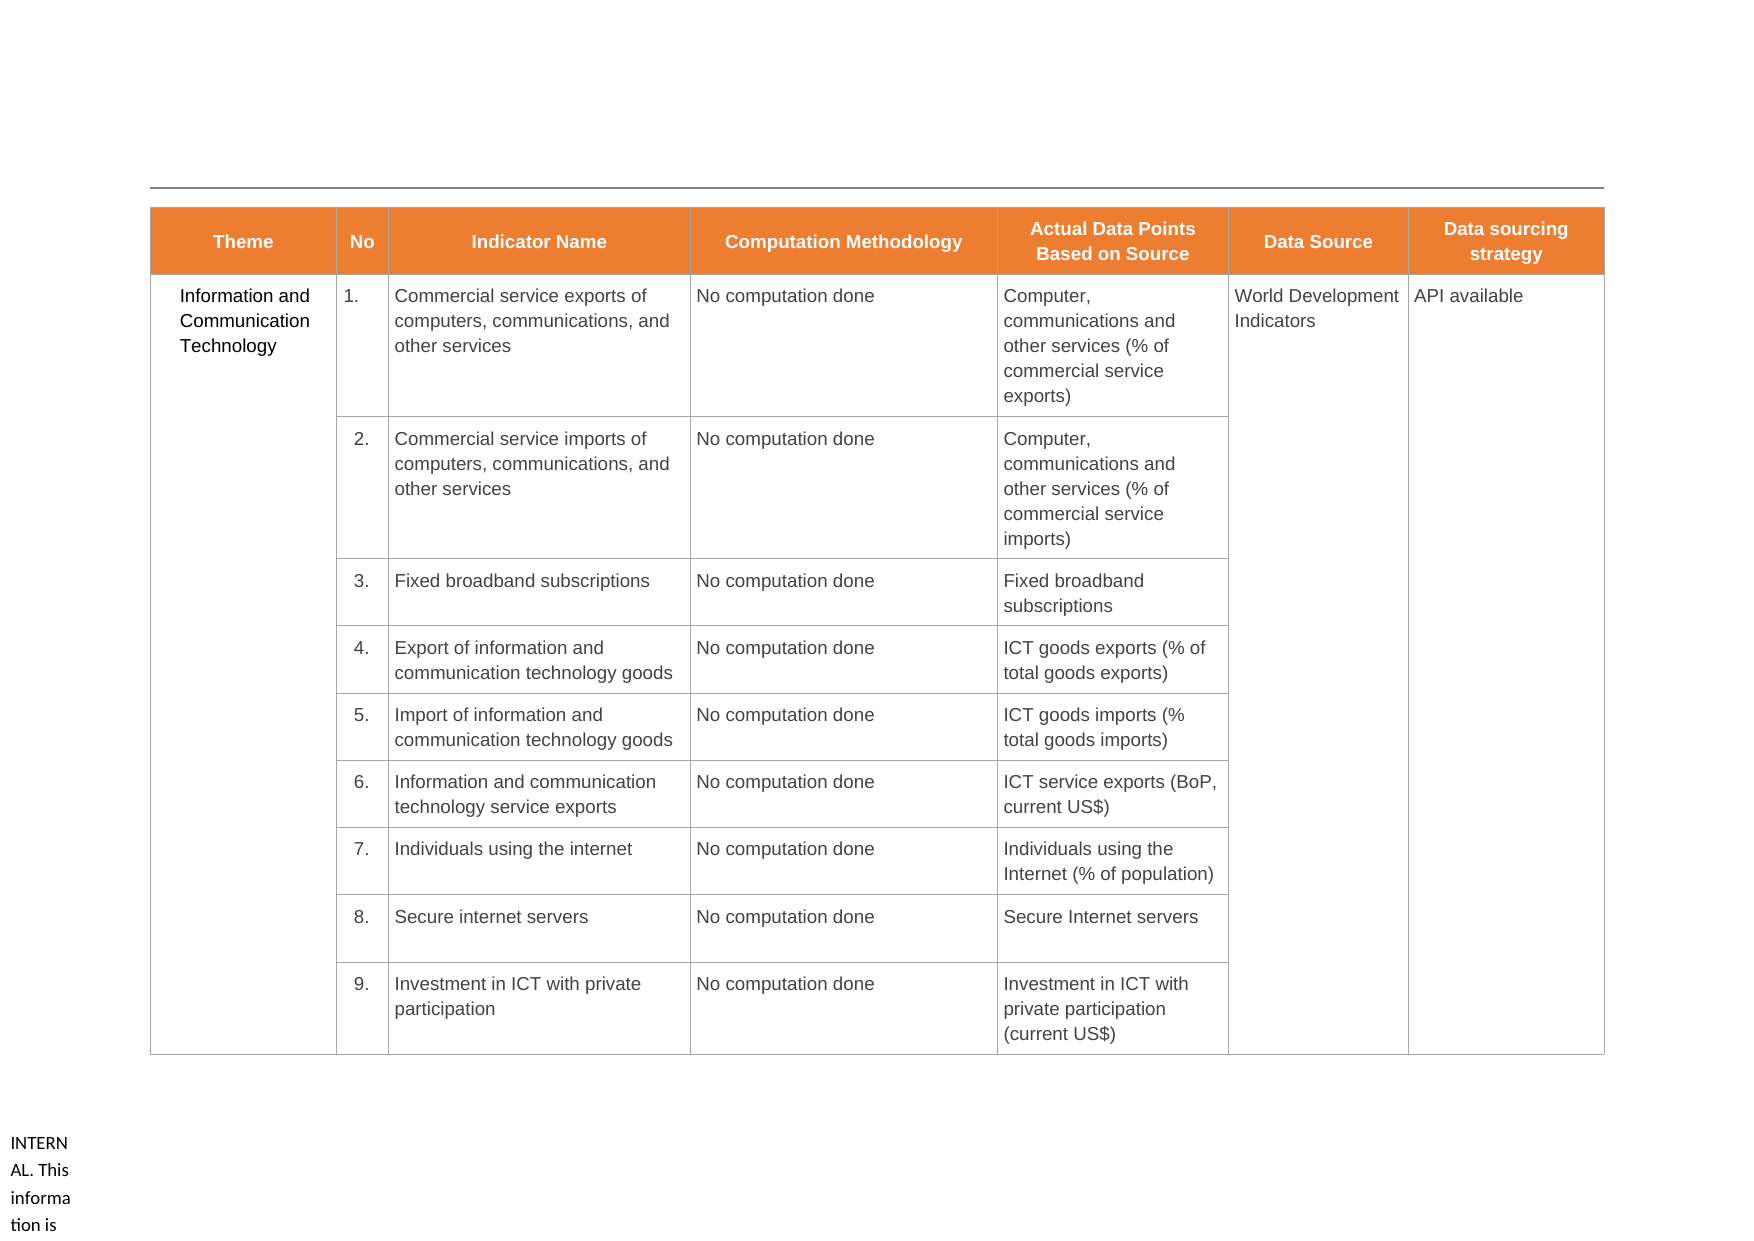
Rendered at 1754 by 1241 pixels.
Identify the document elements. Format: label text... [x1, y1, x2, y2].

table_header Data Source [1229, 208, 1408, 274]
table_cell [337, 417, 388, 558]
table_cell Investment in ICT with private participation (current US$) [998, 963, 1228, 1053]
table_cell No computation done [691, 275, 997, 416]
table_header Data sourcing strategy [1409, 208, 1604, 274]
table_cell ICT goods imports (% total goods imports) [998, 694, 1228, 760]
table_cell Computer, communications and other services (% of commercial service imports) [998, 417, 1228, 558]
table_cell Import of information and communication technology goods [389, 694, 690, 760]
table_cell World Development Indicators [1229, 275, 1408, 1053]
table_header No [337, 208, 388, 274]
table_cell Commercial service exports of computers, communications, and other services [389, 275, 690, 416]
table_cell No computation done [691, 963, 997, 1053]
table_cell Fixed broadband subscriptions [389, 559, 690, 625]
table_header Theme [151, 208, 336, 274]
table_cell Information and communication technology service exports [389, 761, 690, 827]
table_cell [337, 559, 388, 625]
table_cell No computation done [691, 895, 997, 961]
table_cell Secure internet servers [389, 895, 690, 961]
table_cell [337, 275, 388, 416]
table_cell Commercial service imports of computers, communications, and other services [389, 417, 690, 558]
table_cell Computer, communications and other services (% of commercial service exports) [998, 275, 1228, 416]
table_header Computation Methodology [691, 208, 997, 274]
table_cell Secure Internet servers [998, 895, 1228, 961]
table_header Indicator Name [389, 208, 690, 274]
table_cell No computation done [691, 828, 997, 894]
table_cell Individuals using the Internet (% of population) [998, 828, 1228, 894]
table_cell [337, 694, 388, 760]
table_cell ICT service exports (BoP, current US$) [998, 761, 1228, 827]
table_cell Investment in ICT with private participation [389, 963, 690, 1053]
table_cell No computation done [691, 559, 997, 625]
table_cell API available [1409, 275, 1604, 1053]
table_cell No computation done [691, 761, 997, 827]
table_cell Individuals using the internet [389, 828, 690, 894]
table_cell No computation done [691, 626, 997, 693]
table_cell [337, 828, 388, 894]
table_cell [337, 761, 388, 827]
table_header Actual Data Points Based on Source [998, 208, 1228, 274]
table_cell ICT goods exports (% of total goods exports) [998, 626, 1228, 693]
table_cell Information and Communication Technology [151, 275, 336, 1053]
table_cell No computation done [691, 694, 997, 760]
table_cell [337, 626, 388, 693]
table_cell [337, 963, 388, 1053]
table_cell Export of information and communication technology goods [389, 626, 690, 693]
table_cell No computation done [691, 417, 997, 558]
table_cell Fixed broadband subscriptions [998, 559, 1228, 625]
table_cell [337, 895, 388, 961]
